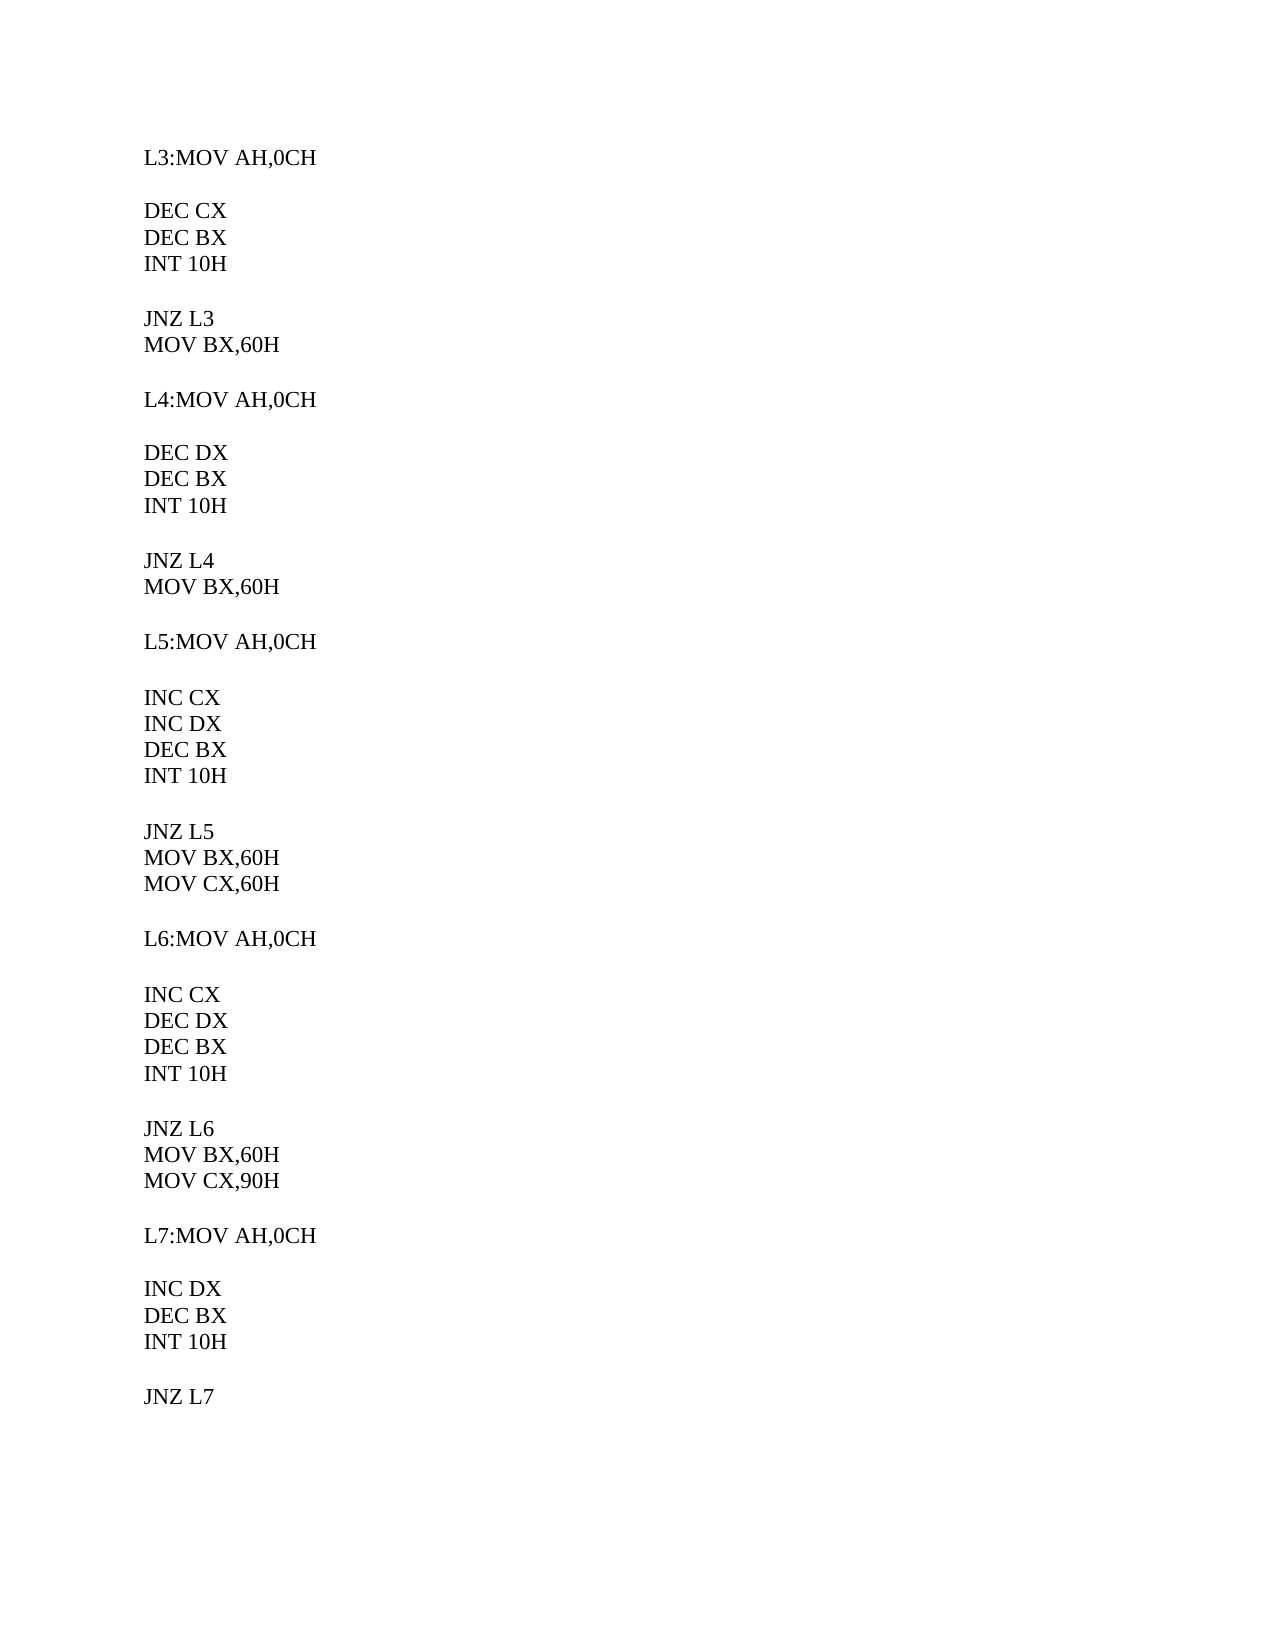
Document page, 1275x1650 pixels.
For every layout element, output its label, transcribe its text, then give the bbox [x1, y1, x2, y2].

text INC CX [143, 981, 1186, 1007]
text JNZ L3 [143, 305, 1186, 331]
text DEC BX [143, 223, 1186, 250]
text MOV BX,60H [143, 331, 1186, 358]
text MOV BX,60H [143, 1141, 1186, 1167]
text DEC BX [143, 466, 1186, 492]
text INT 10H [143, 1060, 1186, 1086]
text INC DX [143, 1275, 1186, 1302]
text MOV BX,60H [143, 844, 1186, 870]
text L6:MOV AH,0CH [143, 926, 1186, 952]
text DEC BX [143, 1033, 1186, 1060]
text MOV BX,60H [143, 573, 1186, 600]
text INC CX [143, 683, 1186, 710]
text DEC CX [143, 197, 1186, 223]
text JNZ L5 [143, 818, 1186, 844]
text DEC BX [143, 736, 1186, 763]
text INT 10H [143, 492, 1186, 518]
text INT 10H [143, 250, 1186, 276]
text INC DX [143, 710, 1186, 736]
text L4:MOV AH,0CH [143, 386, 1186, 413]
text JNZ L4 [143, 547, 1186, 573]
text DEC DX [143, 439, 1186, 466]
text L5:MOV AH,0CH [143, 628, 1186, 655]
text INT 10H [143, 763, 1186, 789]
text INT 10H [143, 1328, 1186, 1354]
text DEC BX [143, 1302, 1186, 1328]
text JNZ L7 [143, 1383, 1186, 1409]
text MOV CX,90H [143, 1167, 1186, 1194]
text MOV CX,60H [143, 870, 1186, 897]
text L3:MOV AH,0CH [143, 144, 1186, 171]
text DEC DX [143, 1007, 1186, 1033]
text JNZ L6 [143, 1115, 1186, 1141]
text L7:MOV AH,0CH [143, 1223, 1186, 1249]
